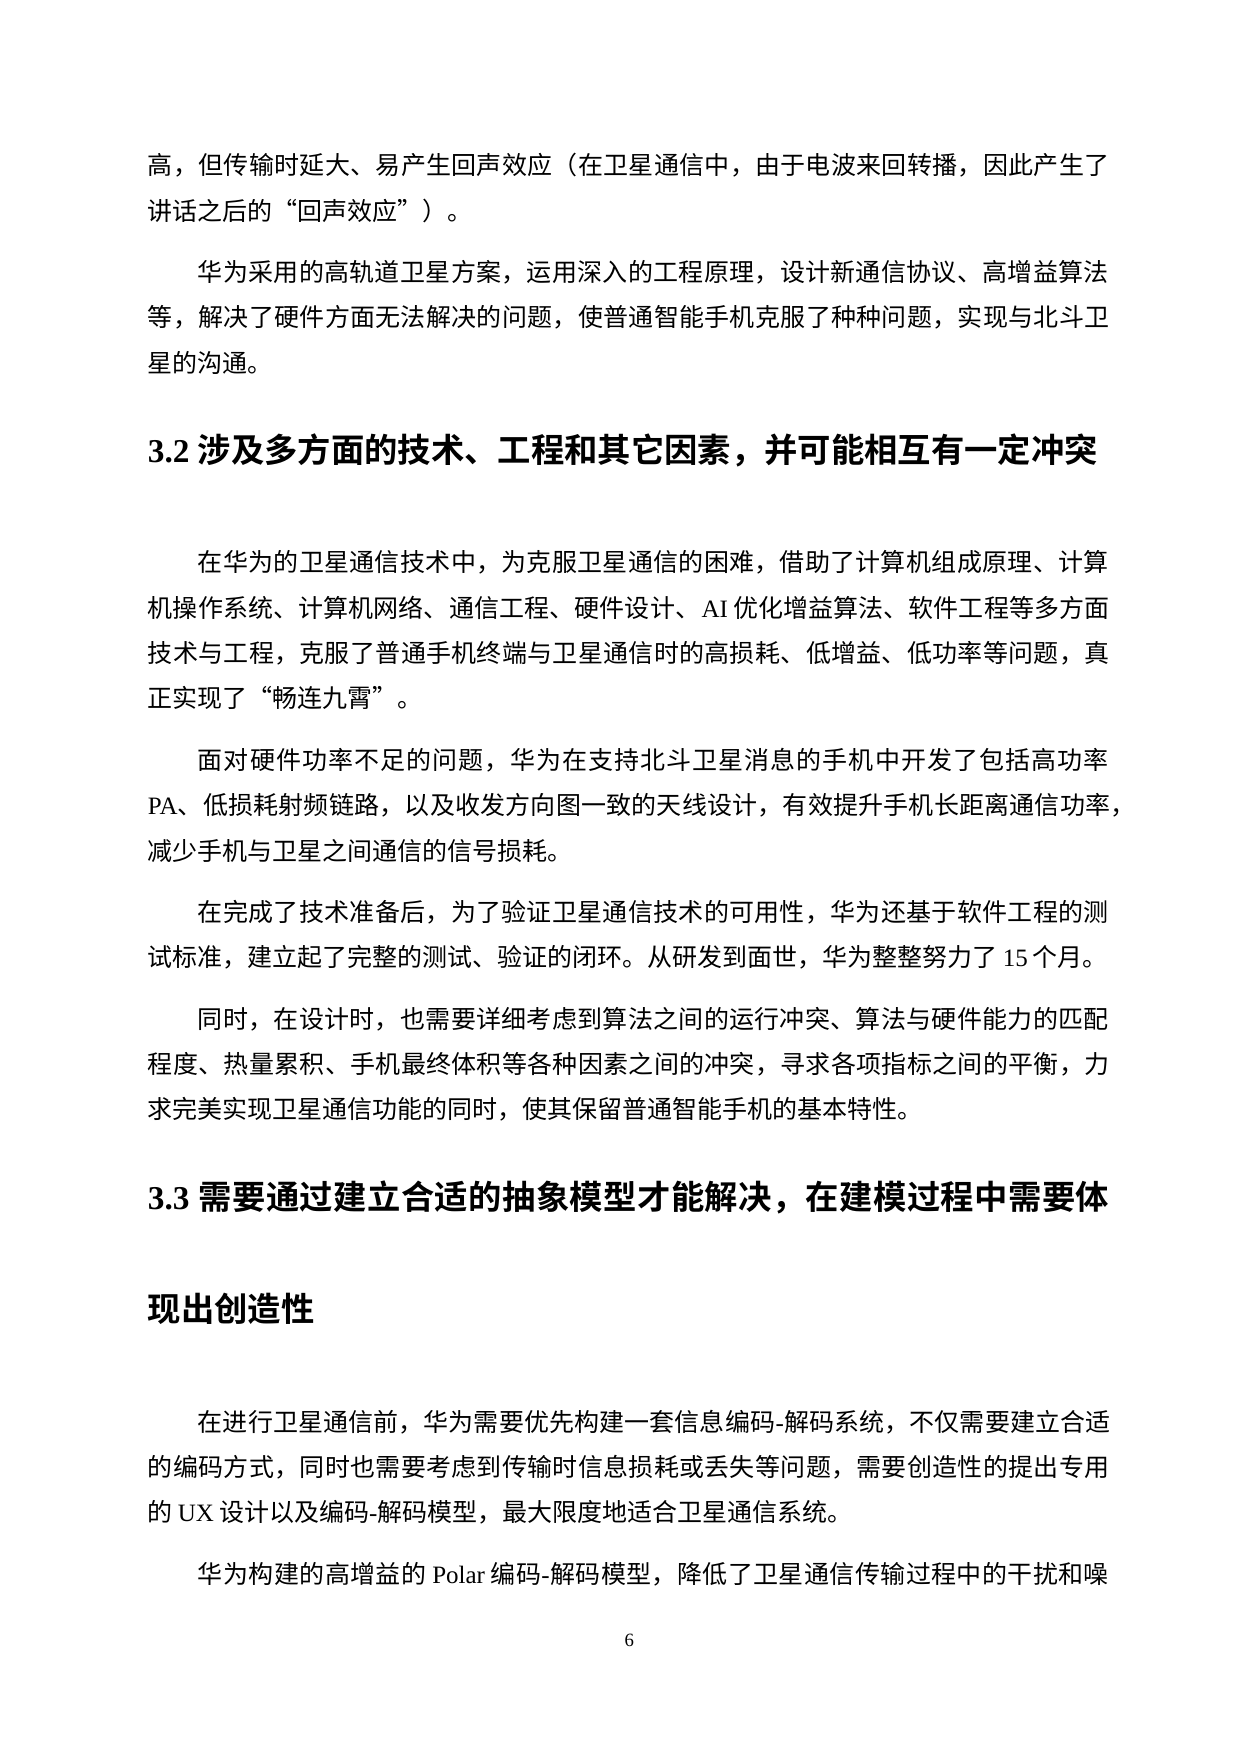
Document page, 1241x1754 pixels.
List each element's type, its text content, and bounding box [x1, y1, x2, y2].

text 面对硬件功率不足的问题，华为在支持北斗卫星消息的手机中开发了包括高功率PA、低损耗射频链路，以及收发方向图一致的天线设计，有效提升手机长距离通信功率，减少手机与卫星之间通信的信号损耗。 [148, 740, 1110, 867]
subtitle 3.3 需要通过建立合适的抽象模型才能解决，在建模过程中需要体现出创造性 [148, 1162, 1110, 1340]
text 在完成了技术准备后，为了验证卫星通信技术的可用性，华为还基于软件工程的测试标准，建立起了完整的测试、验证的闭环。从研发到面世，华为整整努力了15个月。 [148, 892, 1110, 974]
text 在进行卫星通信前，华为需要优先构建一套信息编码-解码系统，不仅需要建立合适的编码方式，同时也需要考虑到传输时信息损耗或丢失等问题，需要创造性的提出专用的UX设计以及编码-解码模型，最大限度地适合卫星通信系统。 [148, 1402, 1110, 1529]
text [148, 146, 1110, 227]
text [148, 1554, 1110, 1590]
text 在华为的卫星通信技术中，为克服卫星通信的困难，借助了计算机组成原理、计算机操作系统、计算机网络、通信工程、硬件设计、AI优化增益算法、软件工程等多方面技术与工程，克服了普通手机终端与卫星通信时的高损耗、低增益、低功率等问题，真正实现了“畅连九霄”。 [148, 543, 1110, 715]
text 同时，在设计时，也需要详细考虑到算法之间的运行冲突、算法与硬件能力的匹配程度、热量累积、手机最终体积等各种因素之间的冲突，寻求各项指标之间的平衡，力求完美实现卫星通信功能的同时，使其保留普通智能手机的基本特性。 [148, 999, 1110, 1126]
text 华为采用的高轨道卫星方案，运用深入的工程原理，设计新通信协议、高增益算法等，解决了硬件方面无法解决的问题，使普通智能手机克服了种种问题，实现与北斗卫星的沟通。 [148, 253, 1110, 379]
subtitle 3.2 涉及多方面的技术、工程和其它因素，并可能相互有一定冲突 [148, 416, 1110, 481]
